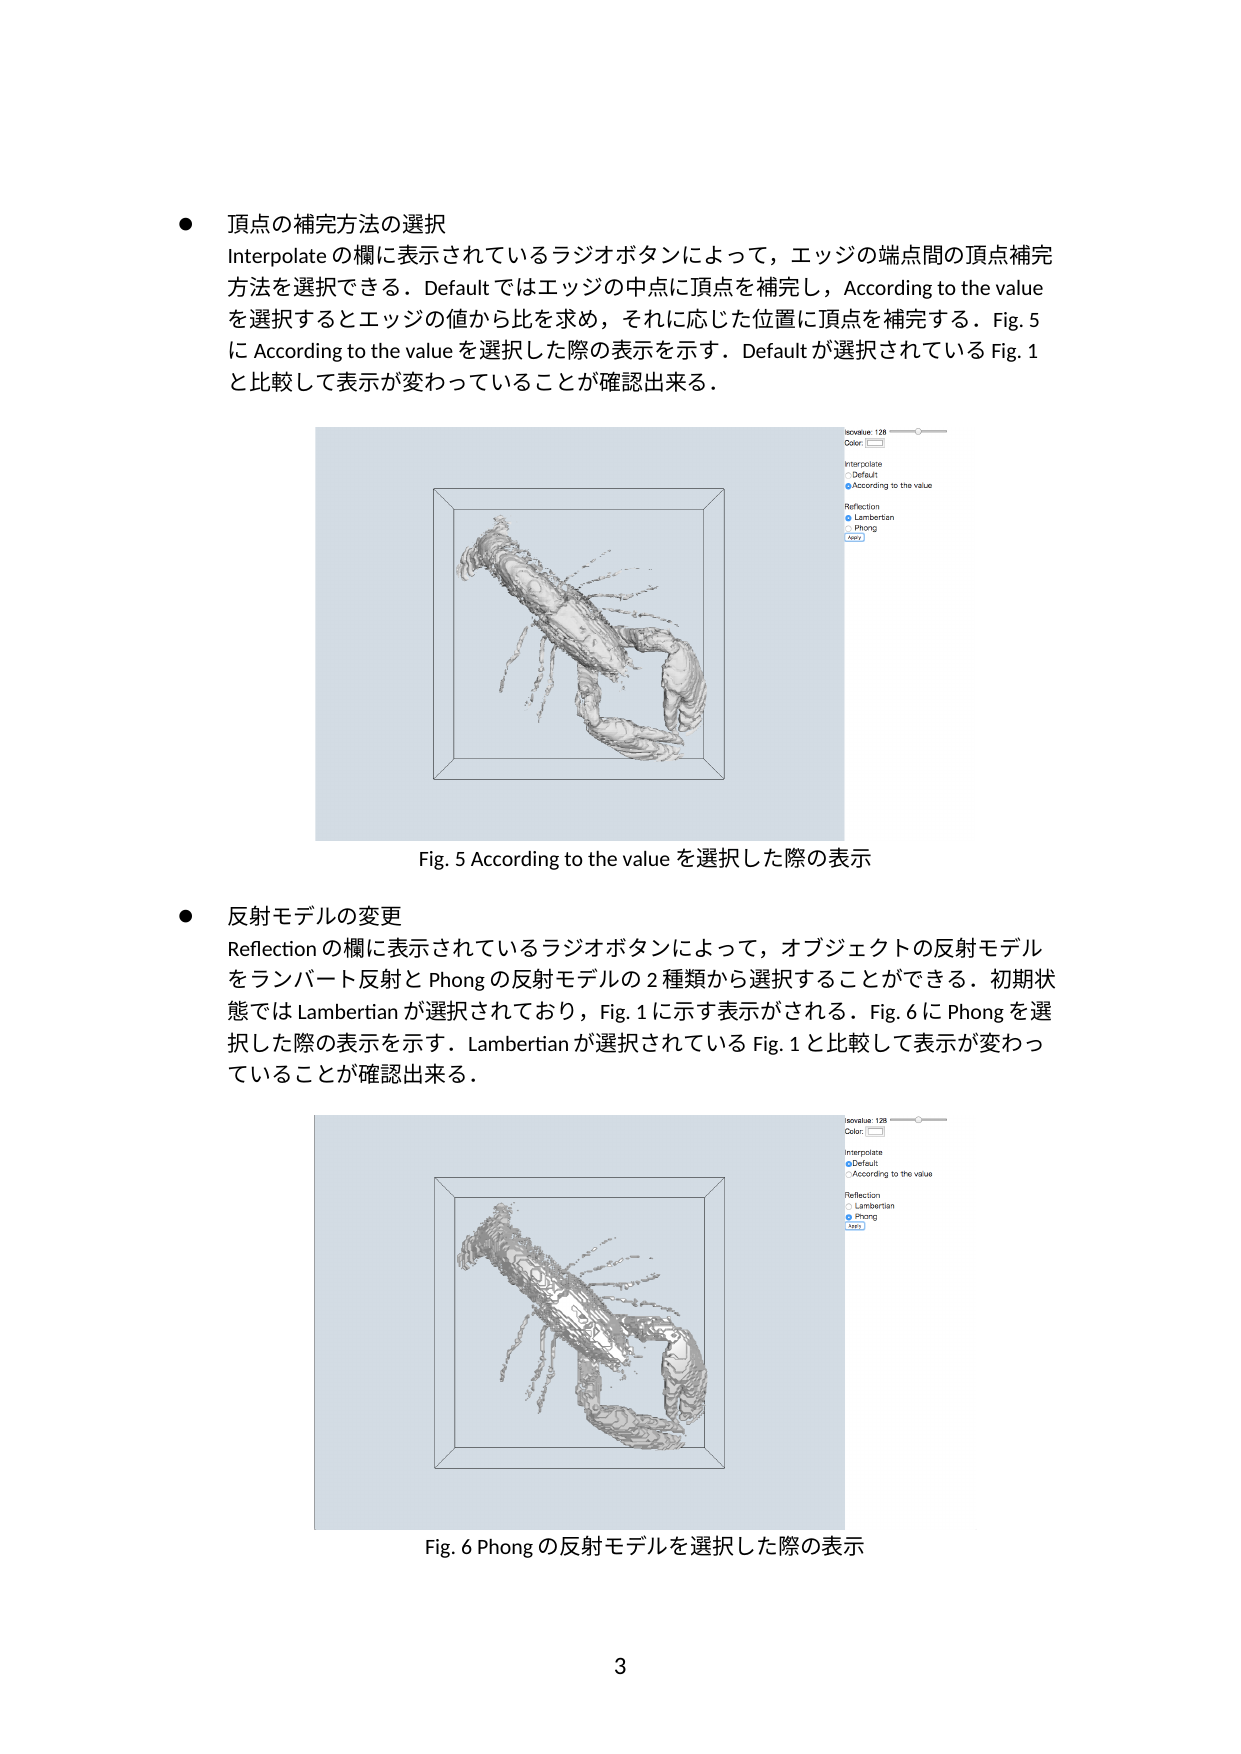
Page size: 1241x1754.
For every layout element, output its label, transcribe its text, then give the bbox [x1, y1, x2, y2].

picture [315, 427, 975, 841]
picture [314, 1115, 977, 1530]
list Fig. 6 Phongの反射モデルを選択した際の表示 [227, 1529, 1063, 1561]
list 反射モデルの変更 Reflectionの欄に表示されているラジオボタンによって，オブジェクトの反射モデルをランバート反射とPhongの反射モデルの2種類から選択することができる．初期状態ではLambertianが選択されており，Fig. 1に示す表示がされる．Fig. 6にPhongを選択した際の表示を示す．Lambertianが選択されているFig. 1と比較して表示が変わっていることが確認出来る． [177, 899, 1063, 1089]
list Fig. 5 According to the valueを選択した際の表示 [227, 841, 1063, 872]
list 頂点の補完方法の選択 Interpolateの欄に表示されているラジオボタンによって，エッジの端点間の頂点補完方法を選択できる．Defaultではエッジの中点に頂点を補完し，According to the valueを選択するとエッジの値から比を求め，それに応じた位置に頂点を補完する．Fig. 5にAccording to the valueを選択した際の表示を示す．Defaultが選択されているFig. 1と比較して表示が変わっていることが確認出来る． [177, 207, 1063, 427]
